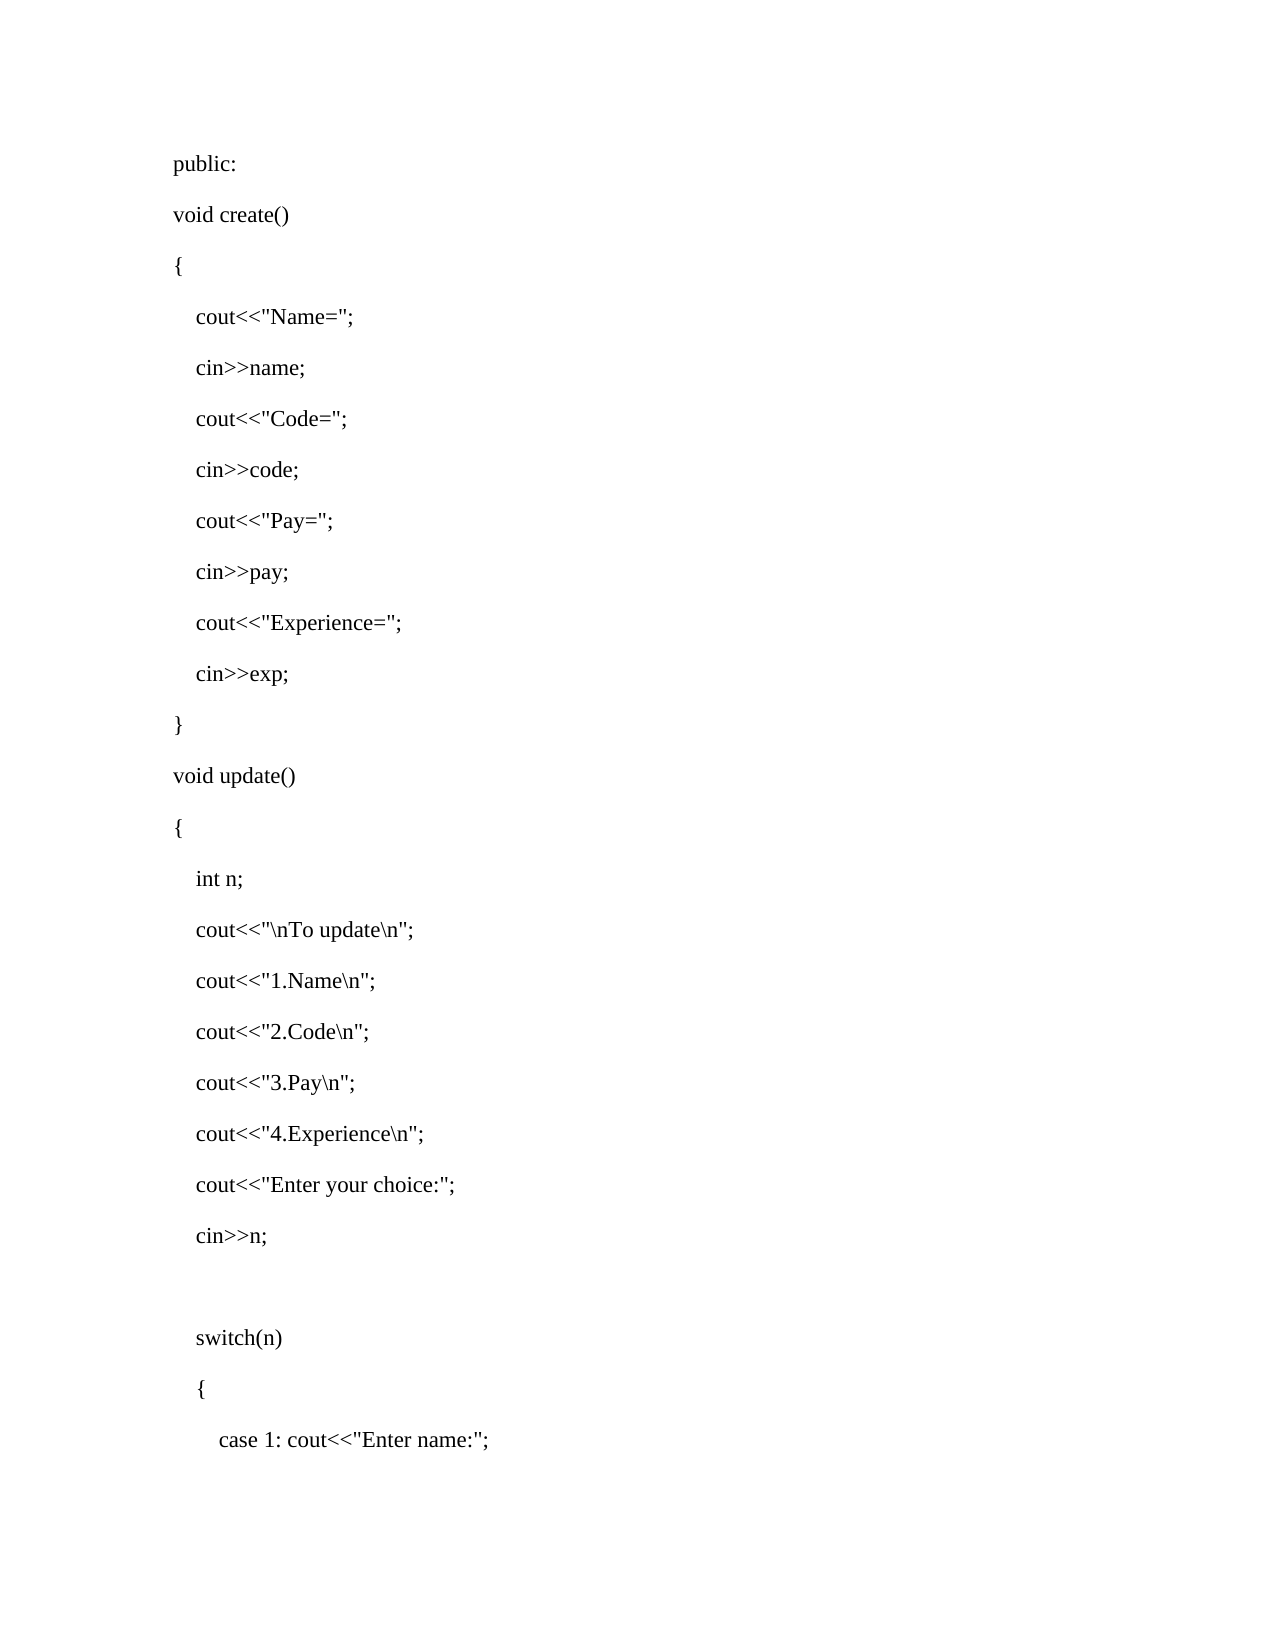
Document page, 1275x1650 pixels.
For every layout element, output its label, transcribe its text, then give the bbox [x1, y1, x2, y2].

text cin>>code; [150, 456, 1125, 483]
text } [150, 711, 1125, 738]
text cout<<"1.Name\n"; [150, 967, 1125, 993]
text { [150, 1375, 1125, 1401]
text cout<<"Code="; [150, 405, 1125, 432]
text public: [150, 150, 1125, 176]
text switch(n) [150, 1324, 1125, 1350]
text cout<<"4.Experience\n"; [150, 1120, 1125, 1146]
text void update() [150, 762, 1125, 789]
text cin>>name; [150, 354, 1125, 381]
text cout<<"\nTo update\n"; [150, 916, 1125, 942]
text cout<<"Experience="; [150, 609, 1125, 636]
text cin>>n; [150, 1222, 1125, 1248]
text { [150, 813, 1125, 840]
text cout<<"Enter your choice:"; [150, 1171, 1125, 1197]
text cout<<"Name="; [150, 303, 1125, 329]
text cout<<"3.Pay\n"; [150, 1069, 1125, 1095]
text { [150, 252, 1125, 278]
text int n; [150, 864, 1125, 891]
text cout<<"2.Code\n"; [150, 1018, 1125, 1044]
text case 1: cout<<"Enter name:"; [150, 1426, 1125, 1452]
text cin>>pay; [150, 558, 1125, 585]
text cout<<"Pay="; [150, 507, 1125, 534]
text cin>>exp; [150, 660, 1125, 687]
text void create() [150, 201, 1125, 227]
